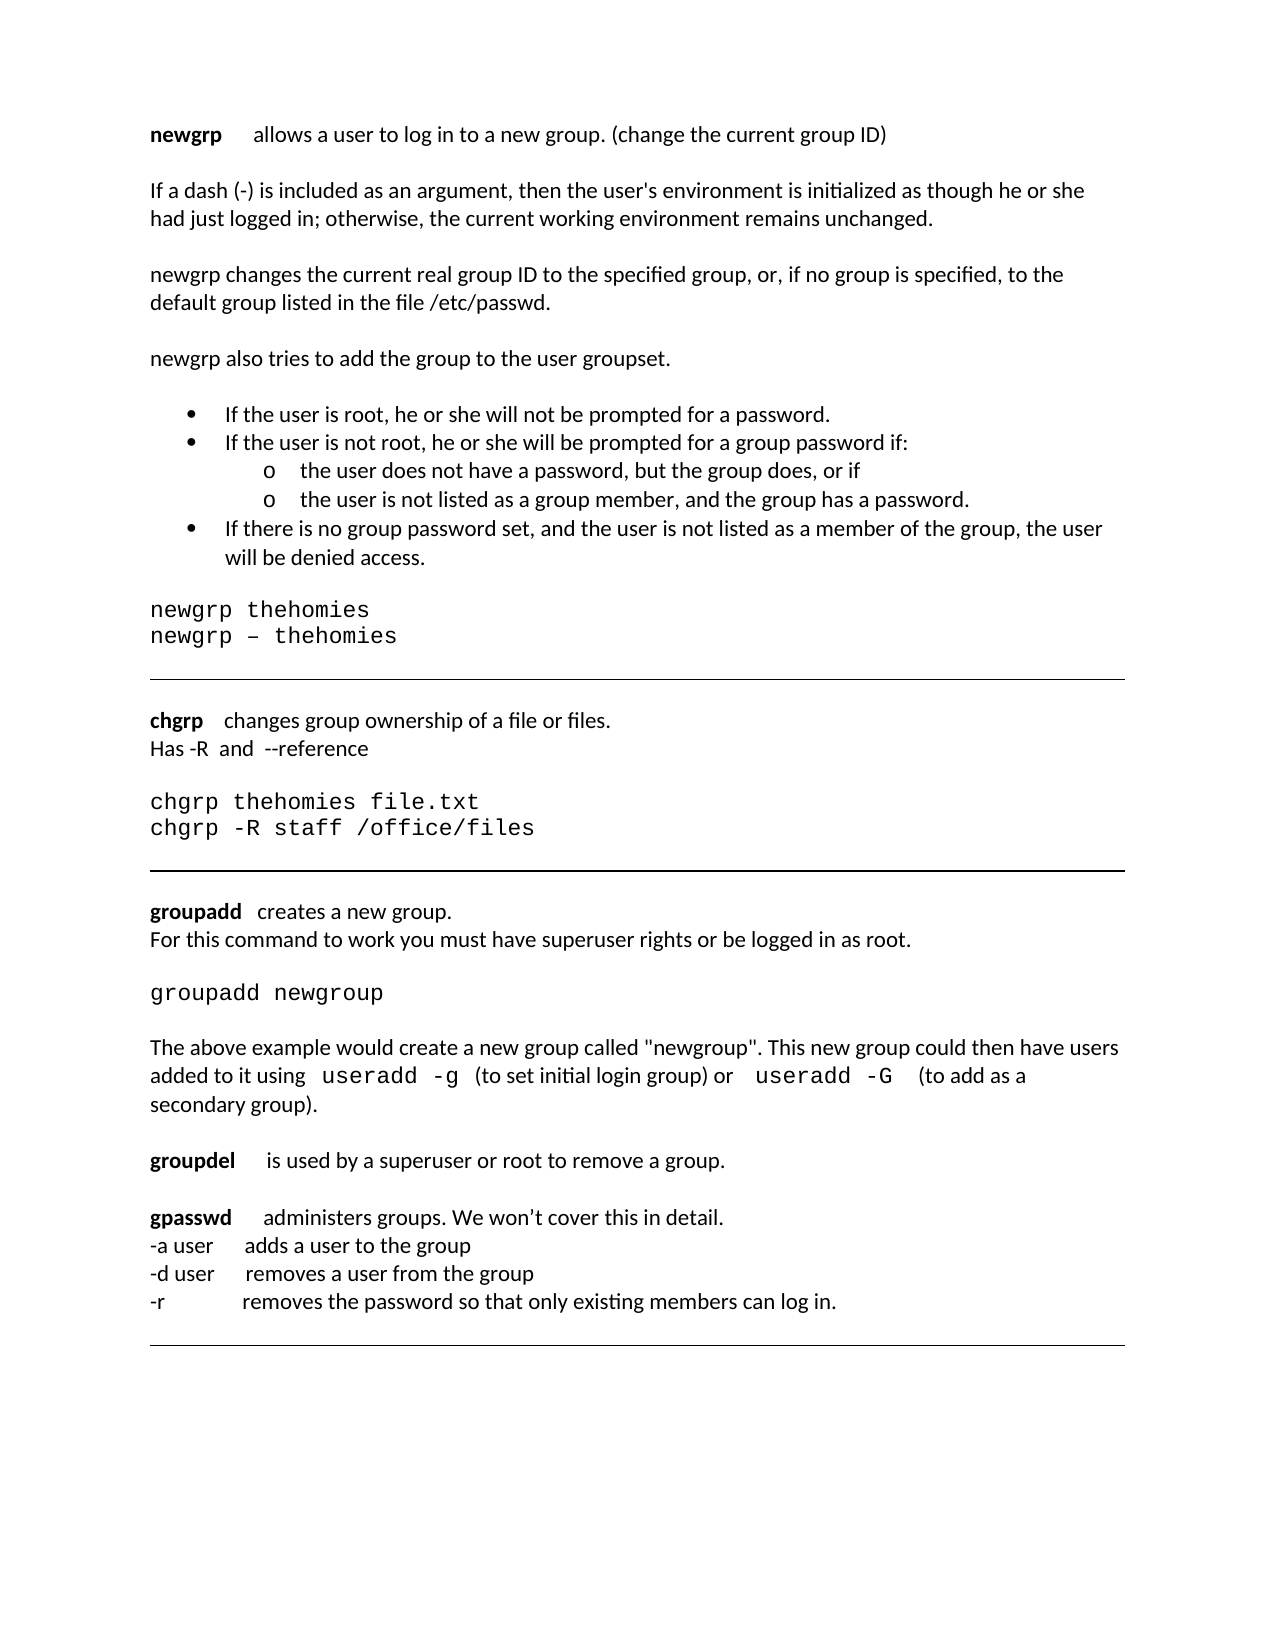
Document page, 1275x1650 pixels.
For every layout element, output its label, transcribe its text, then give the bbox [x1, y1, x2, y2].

text If a dash (-) is included as an argument, then the user's environment is initialized as though he or she had just logged in; otherwise, the current working environment remains unchanged. [150, 176, 1125, 232]
text groupdel is used by a superuser or root to remove a group. [150, 1147, 1125, 1175]
text chgrp thehomies file.txt [150, 790, 1125, 816]
text Has -R and --reference [150, 734, 1125, 762]
list If the user is root, he or she will not be prompted for a password. [187, 400, 1125, 428]
text -a user adds a user to the group [150, 1231, 1125, 1259]
text groupadd newgroup [150, 982, 1125, 1007]
text groupadd creates a new group. [150, 897, 1125, 926]
text The above example would create a new group called "newgroup". This new group could then have users added to it using useradd -g (to set initial login group) or useradd -G (to add as a secondary group). [150, 1033, 1125, 1119]
text newgrp thehomies [150, 599, 1125, 624]
text gpasswd administers groups. We won’t cover this in detail. [150, 1203, 1125, 1231]
list If the user is not root, he or she will be prompted for a group password if: [187, 428, 1125, 456]
text newgrp also tries to add the group to the user groupset. [150, 344, 1125, 372]
text -r removes the password so that only existing members can log in. [150, 1287, 1125, 1315]
list the user is not listed as a group member, and the group has a password. [262, 485, 1125, 514]
list the user does not have a password, but the group does, or if [262, 456, 1125, 485]
text For this command to work you must have superuser rights or be logged in as root. [150, 926, 1125, 953]
list If there is no group password set, and the user is not listed as a member of the group, the user will be denied access. [187, 514, 1125, 571]
text newgrp allows a user to log in to a new group. (change the current group ID) [150, 120, 1125, 148]
text chgrp changes group ownership of a file or files. [150, 706, 1125, 734]
text chgrp -R staff /office/files [150, 816, 1125, 842]
text newgrp – thehomies [150, 624, 1125, 651]
text -d user removes a user from the group [150, 1259, 1125, 1287]
text newgrp changes the current real group ID to the specified group, or, if no group is specified, to the default group listed in the file /etc/passwd. [150, 260, 1125, 316]
